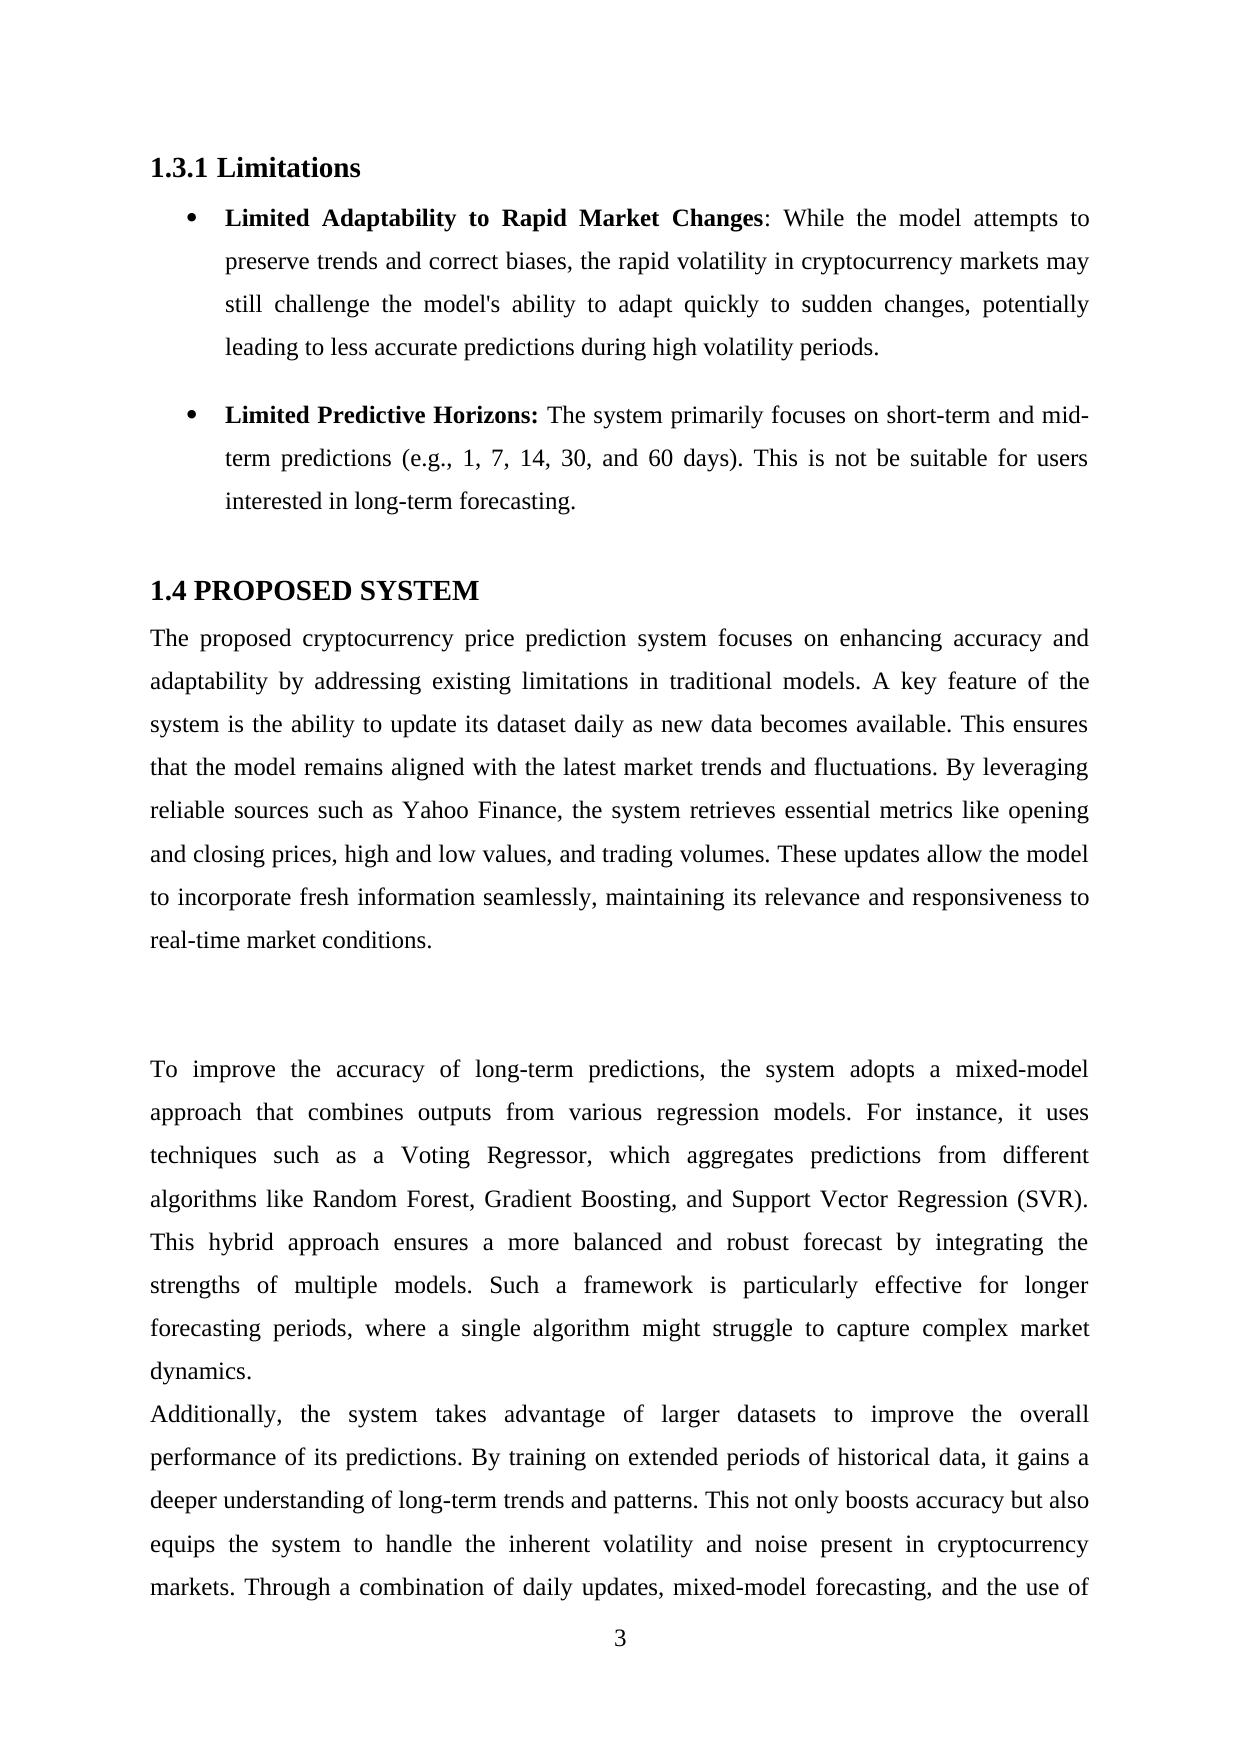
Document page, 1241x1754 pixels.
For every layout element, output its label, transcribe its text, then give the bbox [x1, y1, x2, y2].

text 1.4 PROPOSED SYSTEM [150, 573, 1090, 606]
list Limited Adaptability to Rapid Market Changes: While the model attempts to preserve trends and correct biases, the rapid volatility in cryptocurrency markets may still challenge the model's ability to adapt quickly to sudden changes, potentially leading to less accurate predictions during high volatility periods. [187, 203, 1090, 361]
list Limited Predictive Horizons: The system primarily focuses on short-term and mid-term predictions (e.g., 1, 7, 14, 30, and 60 days). This is not be suitable for users interested in long-term forecasting. [187, 400, 1090, 515]
text To improve the accuracy of long-term predictions, the system adopts a mixed-model approach that combines outputs from various regression models. For instance, it uses techniques such as a Voting Regressor, which aggregates predictions from different algorithms like Random Forest, Gradient Boosting, and Support Vector Regression (SVR). This hybrid approach ensures a more balanced and robust forecast by integrating the strengths of multiple models. Such a framework is particularly effective for longer forecasting periods, where a single algorithm might struggle to capture complex market dynamics. [150, 1054, 1090, 1385]
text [150, 1399, 1090, 1601]
text 1.3.1 Limitations [150, 150, 1090, 183]
text The proposed cryptocurrency price prediction system focuses on enhancing accuracy and adaptability by addressing existing limitations in traditional models. A key feature of the system is the ability to update its dataset daily as new data becomes available. This ensures that the model remains aligned with the latest market trends and fluctuations. By leveraging reliable sources such as Yahoo Finance, the system retrieves essential metrics like opening and closing prices, high and low values, and trading volumes. These updates allow the model to incorporate fresh information seamlessly, maintaining its relevance and responsiveness to real-time market conditions. [150, 623, 1090, 954]
